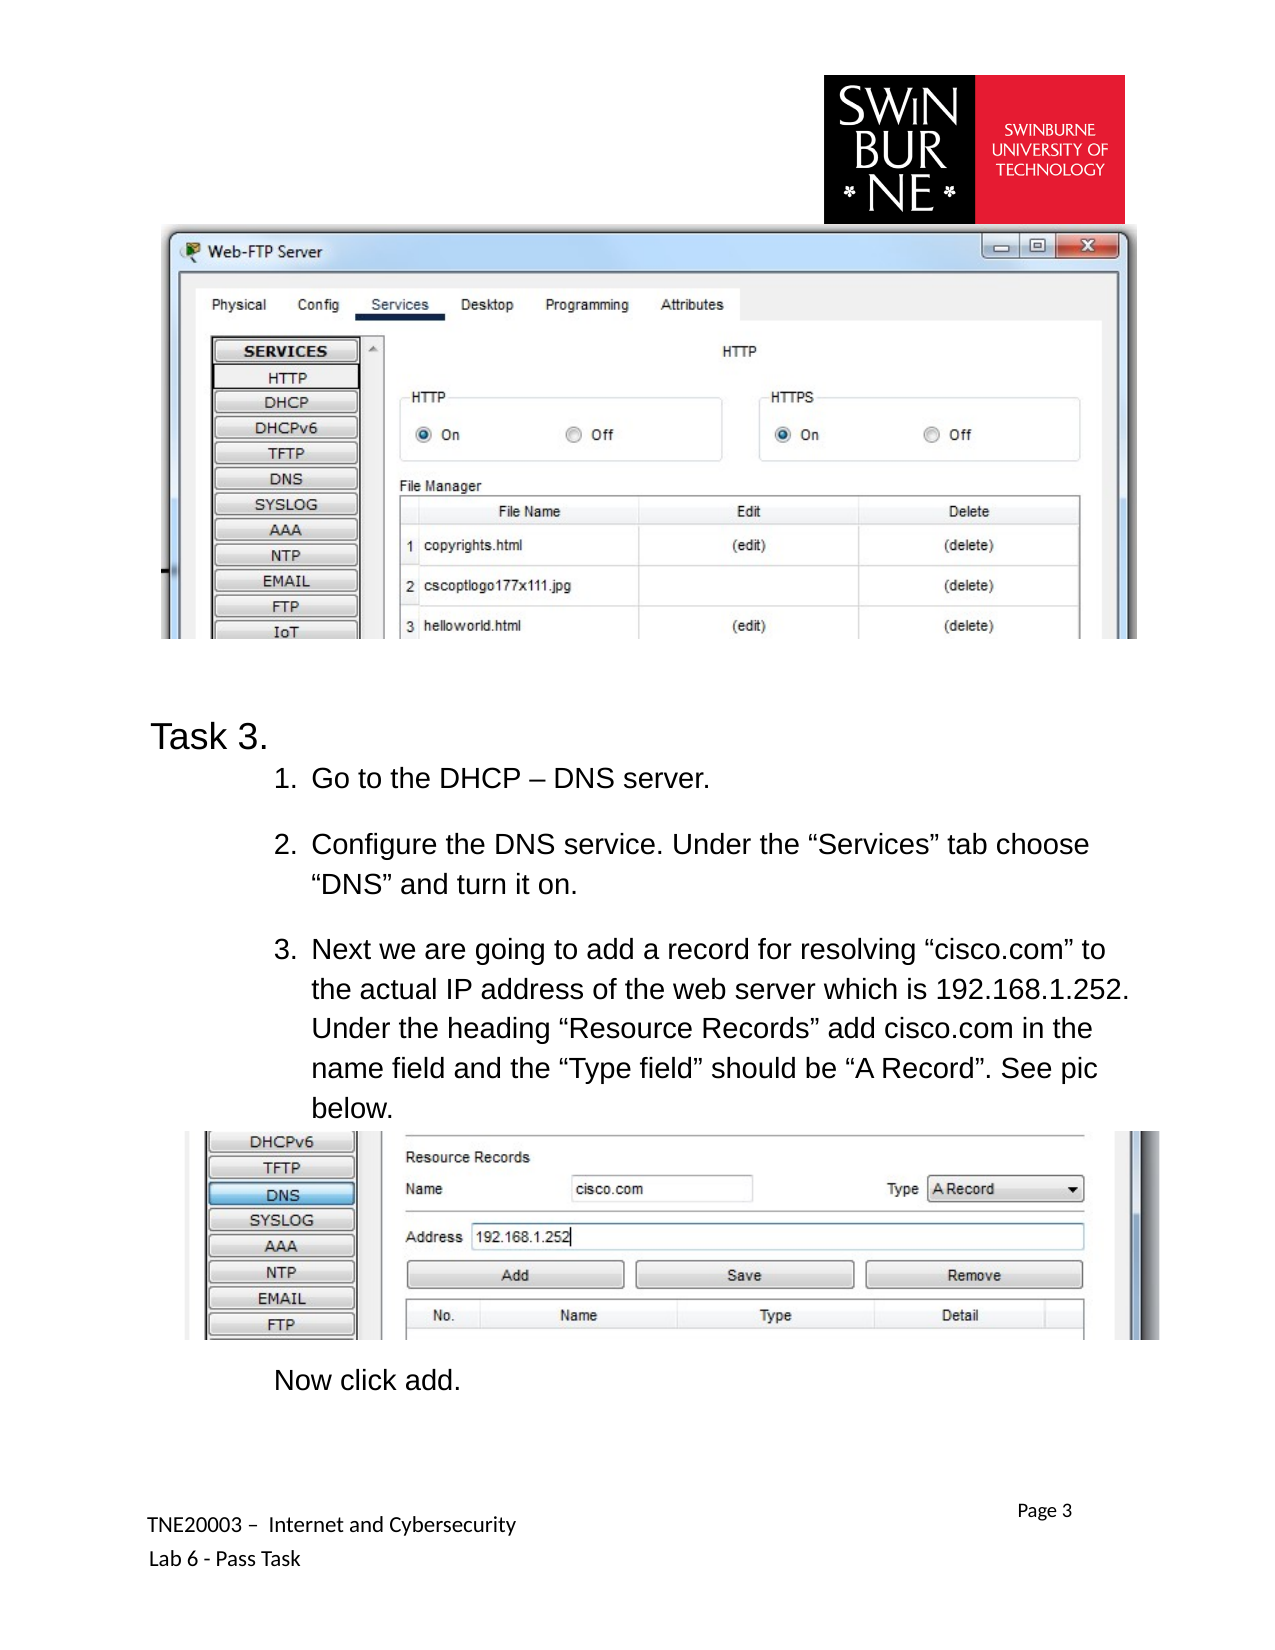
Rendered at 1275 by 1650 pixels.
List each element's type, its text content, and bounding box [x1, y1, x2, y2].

list Go to the DHCP – DNS server. [273, 762, 1136, 795]
text Now click add. [273, 1363, 1136, 1397]
list Configure the DNS service. Under the “Services” tab choose “DNS” and turn it on. [273, 827, 1136, 900]
picture [161, 75, 1137, 639]
picture [184, 1131, 1160, 1340]
list Next we are going to add a record for resolving “cisco.com” to the actual IP address of the web server which is 192.168.1.252. Under the heading “Resource Records” add cisco.com in the name field and the “Type field” should be “A Record”. See pic below. [273, 932, 1136, 1125]
text Task 3. [150, 714, 1211, 758]
